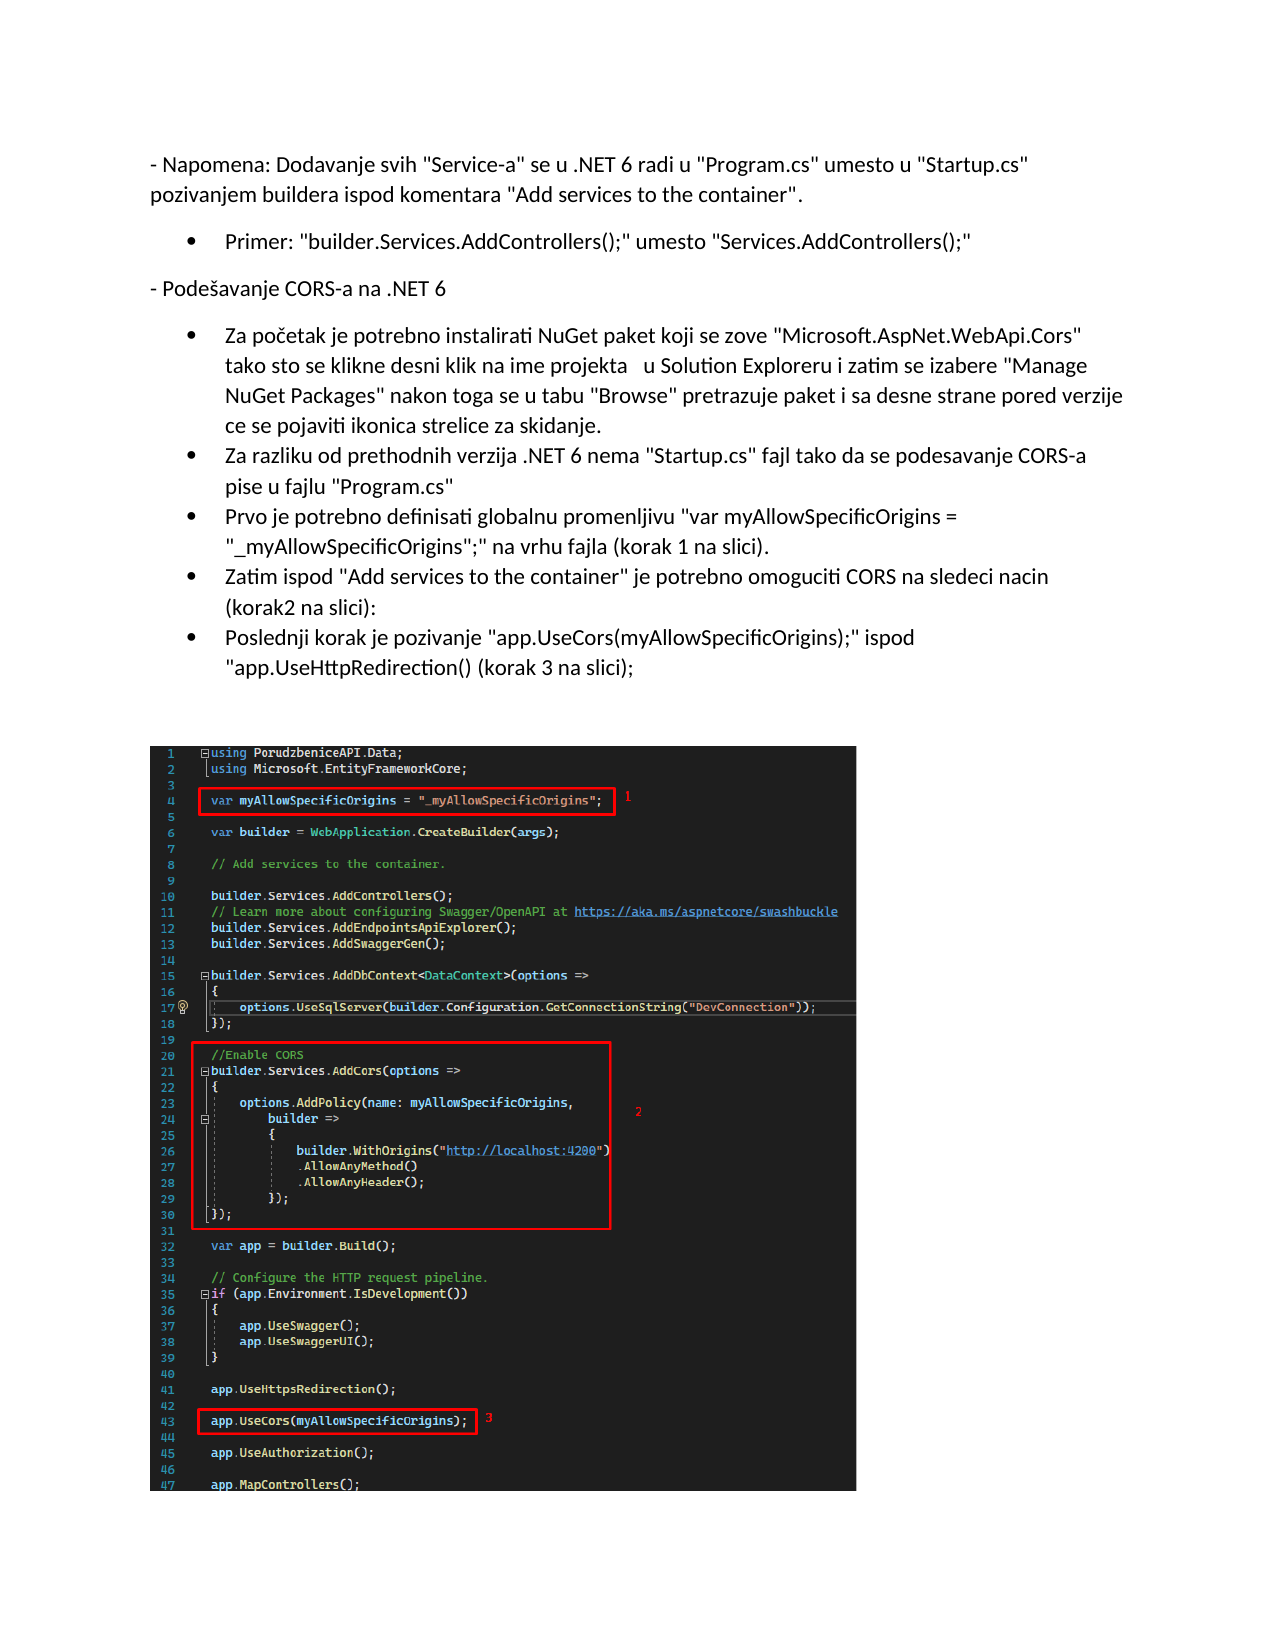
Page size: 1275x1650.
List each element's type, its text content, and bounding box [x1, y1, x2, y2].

text - Napomena: Dodavanje svih "Service-a" se u .NET 6 radi u "Program.cs" umesto u "Startup.cs" pozivanjem buildera ispod komentara "Add services to the container". [150, 150, 1125, 208]
text - Podešavanje CORS-a na .NET 6 [150, 274, 1125, 302]
list Prvo je potrebno definisati globalnu promenljivu "var myAllowSpecificOrigins = "_myAllowSpecificOrigins";" na vrhu fajla (korak 1 na slici). [187, 502, 1125, 560]
list Poslednji korak je pozivanje "app.UseCors(myAllowSpecificOrigins);" ispod "app.UseHttpRedirection() (korak 3 na slici); [187, 623, 1125, 681]
picture [150, 746, 857, 1491]
list Za razliku od prethodnih verzija .NET 6 nema "Startup.cs" fajl tako da se podesavanje CORS-a pise u fajlu "Program.cs" [187, 442, 1125, 500]
list Za početak je potrebno instalirati NuGet paket koji se zove "Microsoft.AspNet.WebApi.Cors" tako sto se klikne desni klik na ime projekta u Solution Exploreru i zatim se izabere "Manage NuGet Packages" nakon toga se u tabu "Browse" pretrazuje paket i sa desne strane pored verzije ce se pojaviti ikonica strelice za skidanje. [187, 321, 1125, 439]
list Zatim ispod "Add services to the container" je potrebno omoguciti CORS na sledeci nacin (korak2 na slici): [187, 562, 1125, 621]
list Primer: "builder.Services.AddControllers();" umesto "Services.AddControllers();" [187, 227, 1125, 255]
